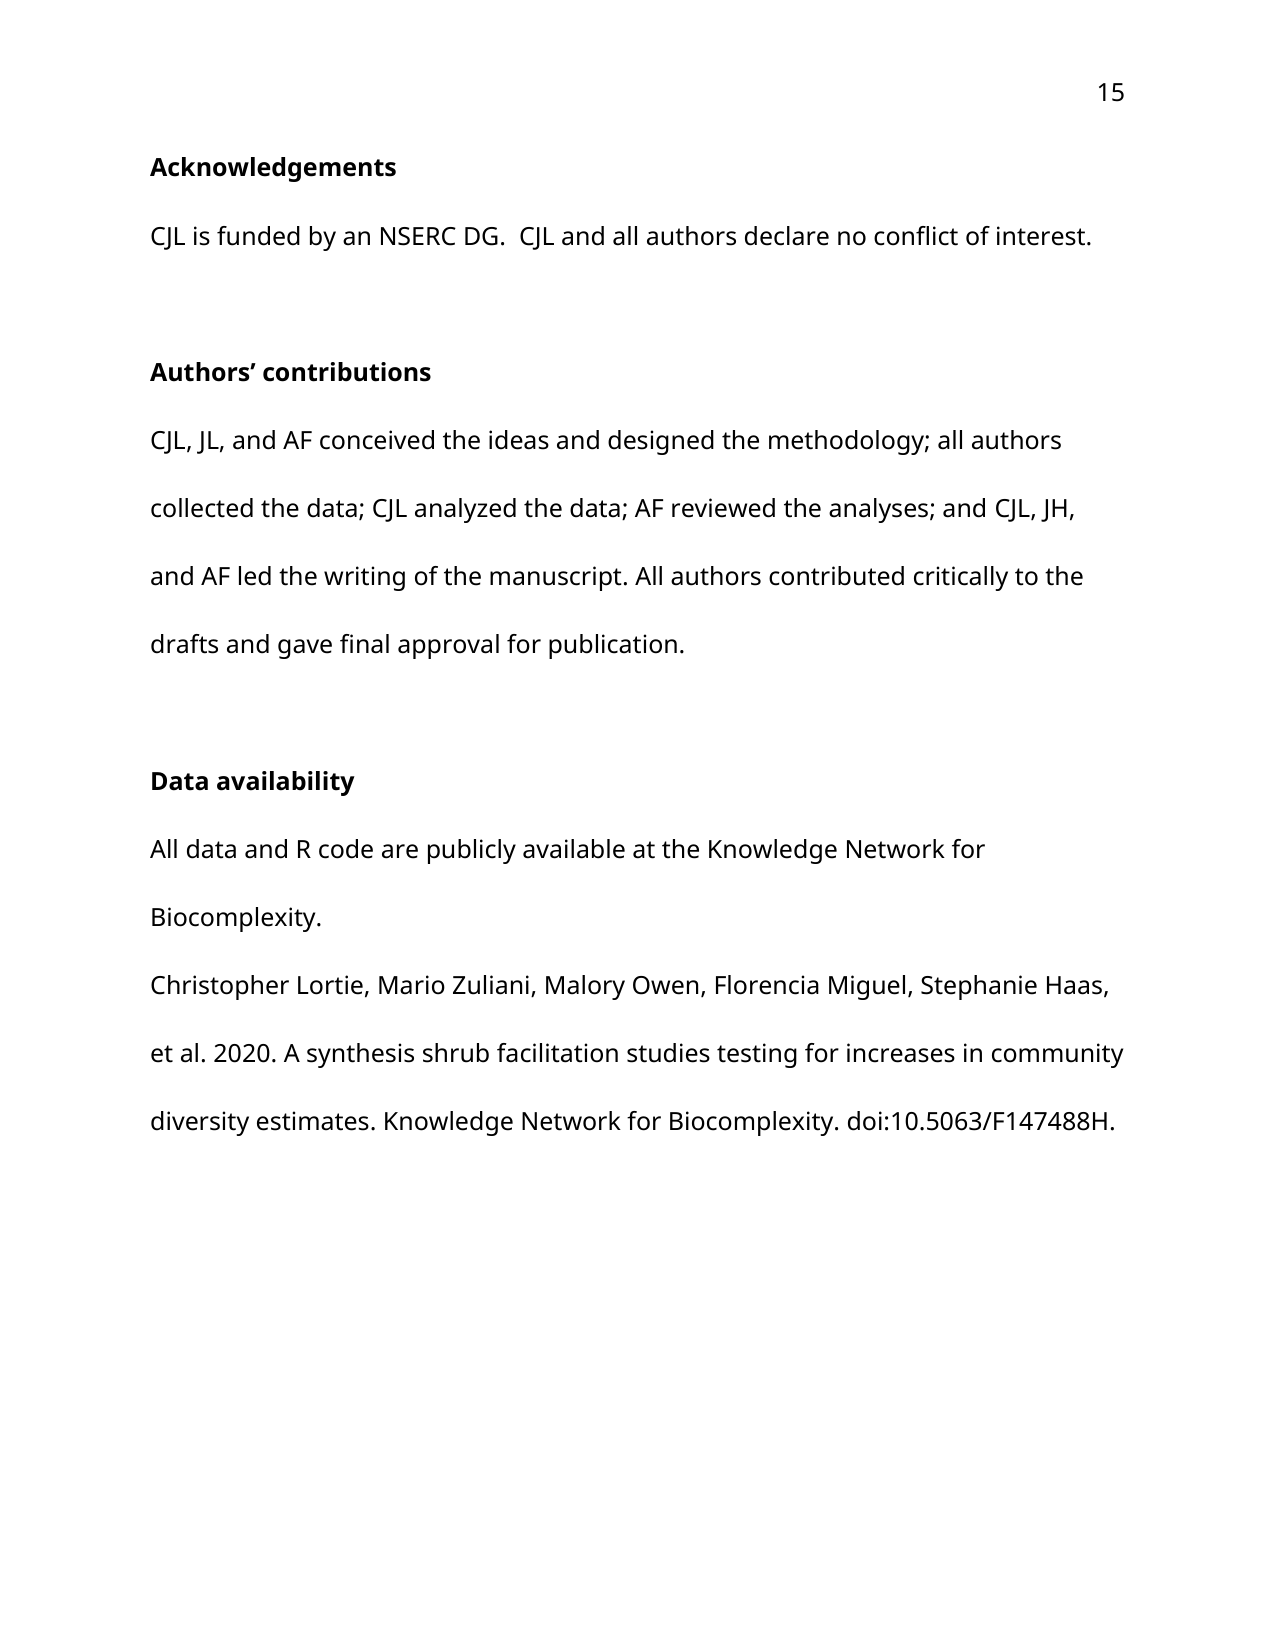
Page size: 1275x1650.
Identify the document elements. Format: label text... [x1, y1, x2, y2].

text CJL, JL, and AF conceived the ideas and designed the methodology; all authors collected the data; CJL analyzed the data; AF reviewed the analyses; and CJL, JH, and AF led the writing of the manuscript. All authors contributed critically to the drafts and gave final approval for publication. [150, 422, 1125, 661]
text Authors’ contributions [150, 354, 1125, 388]
text Data availability [150, 763, 1125, 797]
text CJL is funded by an NSERC DG. CJL and all authors declare no conflict of interest. [150, 218, 1125, 252]
text All data and R code are publicly available at the Knowledge Network for Biocomplexity. [150, 831, 1125, 933]
text Acknowledgements [150, 150, 1125, 184]
text Christopher Lortie, Mario Zuliani, Malory Owen, Florencia Miguel, Stephanie Haas, et al. 2020. A synthesis shrub facilitation studies testing for increases in community diversity estimates. Knowledge Network for Biocomplexity. doi:10.5063/F147488H. [150, 967, 1125, 1138]
